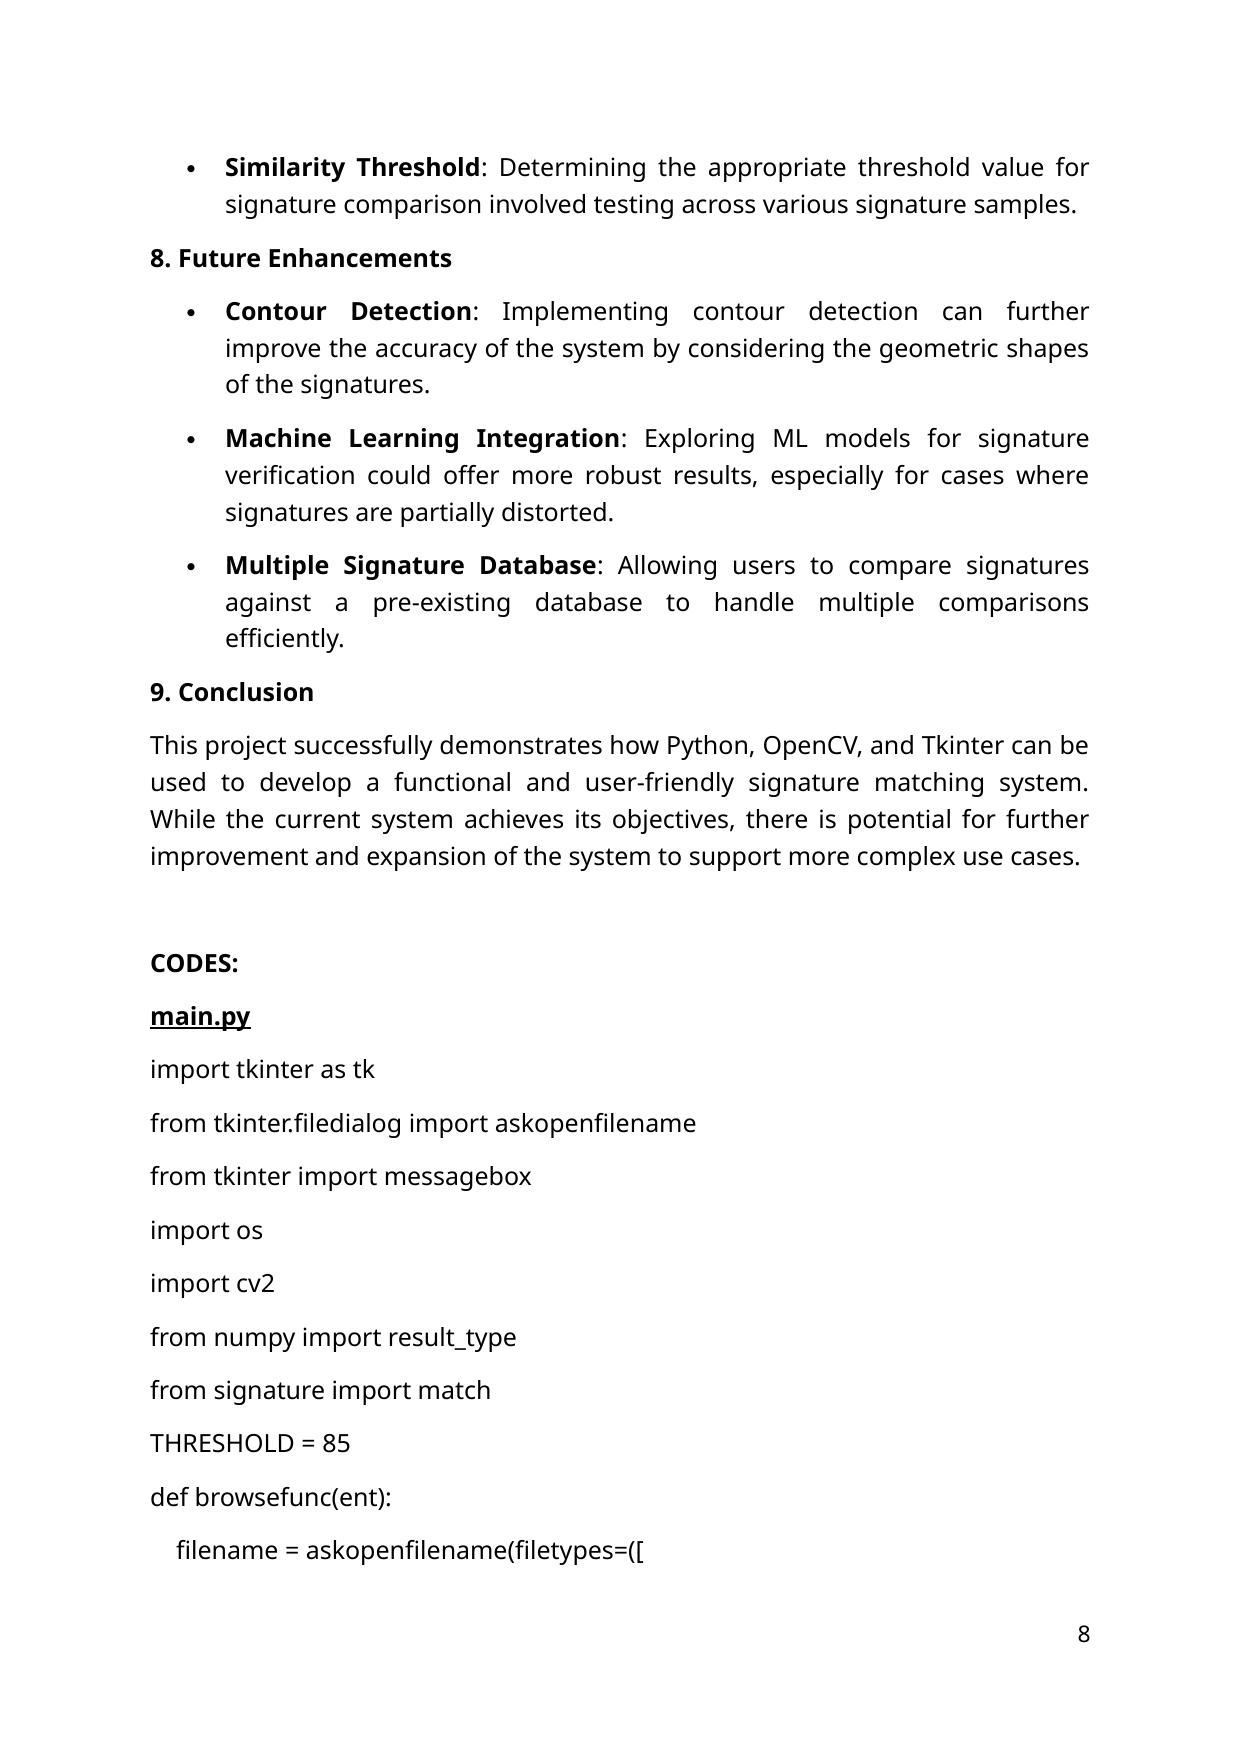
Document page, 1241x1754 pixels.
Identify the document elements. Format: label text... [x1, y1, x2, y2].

text from tkinter import messagebox [150, 1159, 1090, 1193]
text CODES: [150, 945, 1090, 979]
list Multiple Signature Database: Allowing users to compare signatures against a pre-existing database to handle multiple comparisons efficiently. [187, 548, 1090, 655]
text filename = askopenfilename(filetypes=([ [150, 1533, 1090, 1567]
list Similarity Threshold: Determining the appropriate threshold value for signature comparison involved testing across various signature samples. [187, 150, 1090, 221]
text import os [150, 1212, 1090, 1246]
text THRESHOLD = 85 [150, 1426, 1090, 1460]
text import tkinter as tk [150, 1052, 1090, 1086]
text 8. Future Enhancements [150, 240, 1090, 274]
text from tkinter.filedialog import askopenfilename [150, 1106, 1090, 1139]
list Machine Learning Integration: Exploring ML models for signature verification could offer more robust results, especially for cases where signatures are partially distorted. [187, 421, 1090, 528]
text def browsefunc(ent): [150, 1479, 1090, 1514]
text from numpy import result_type [150, 1319, 1090, 1353]
text This project successfully demonstrates how Python, OpenCV, and Tkinter can be used to develop a functional and user-friendly signature matching system. While the current system achieves its objectives, there is potential for further improvement and expansion of the system to support more complex use cases. [150, 728, 1090, 872]
text main.py [150, 999, 1090, 1033]
text from signature import match [150, 1373, 1090, 1407]
text import cv2 [150, 1266, 1090, 1300]
text 9. Conclusion [150, 674, 1090, 709]
list Contour Detection: Implementing contour detection can further improve the accuracy of the system by considering the geometric shapes of the signatures. [187, 294, 1090, 401]
